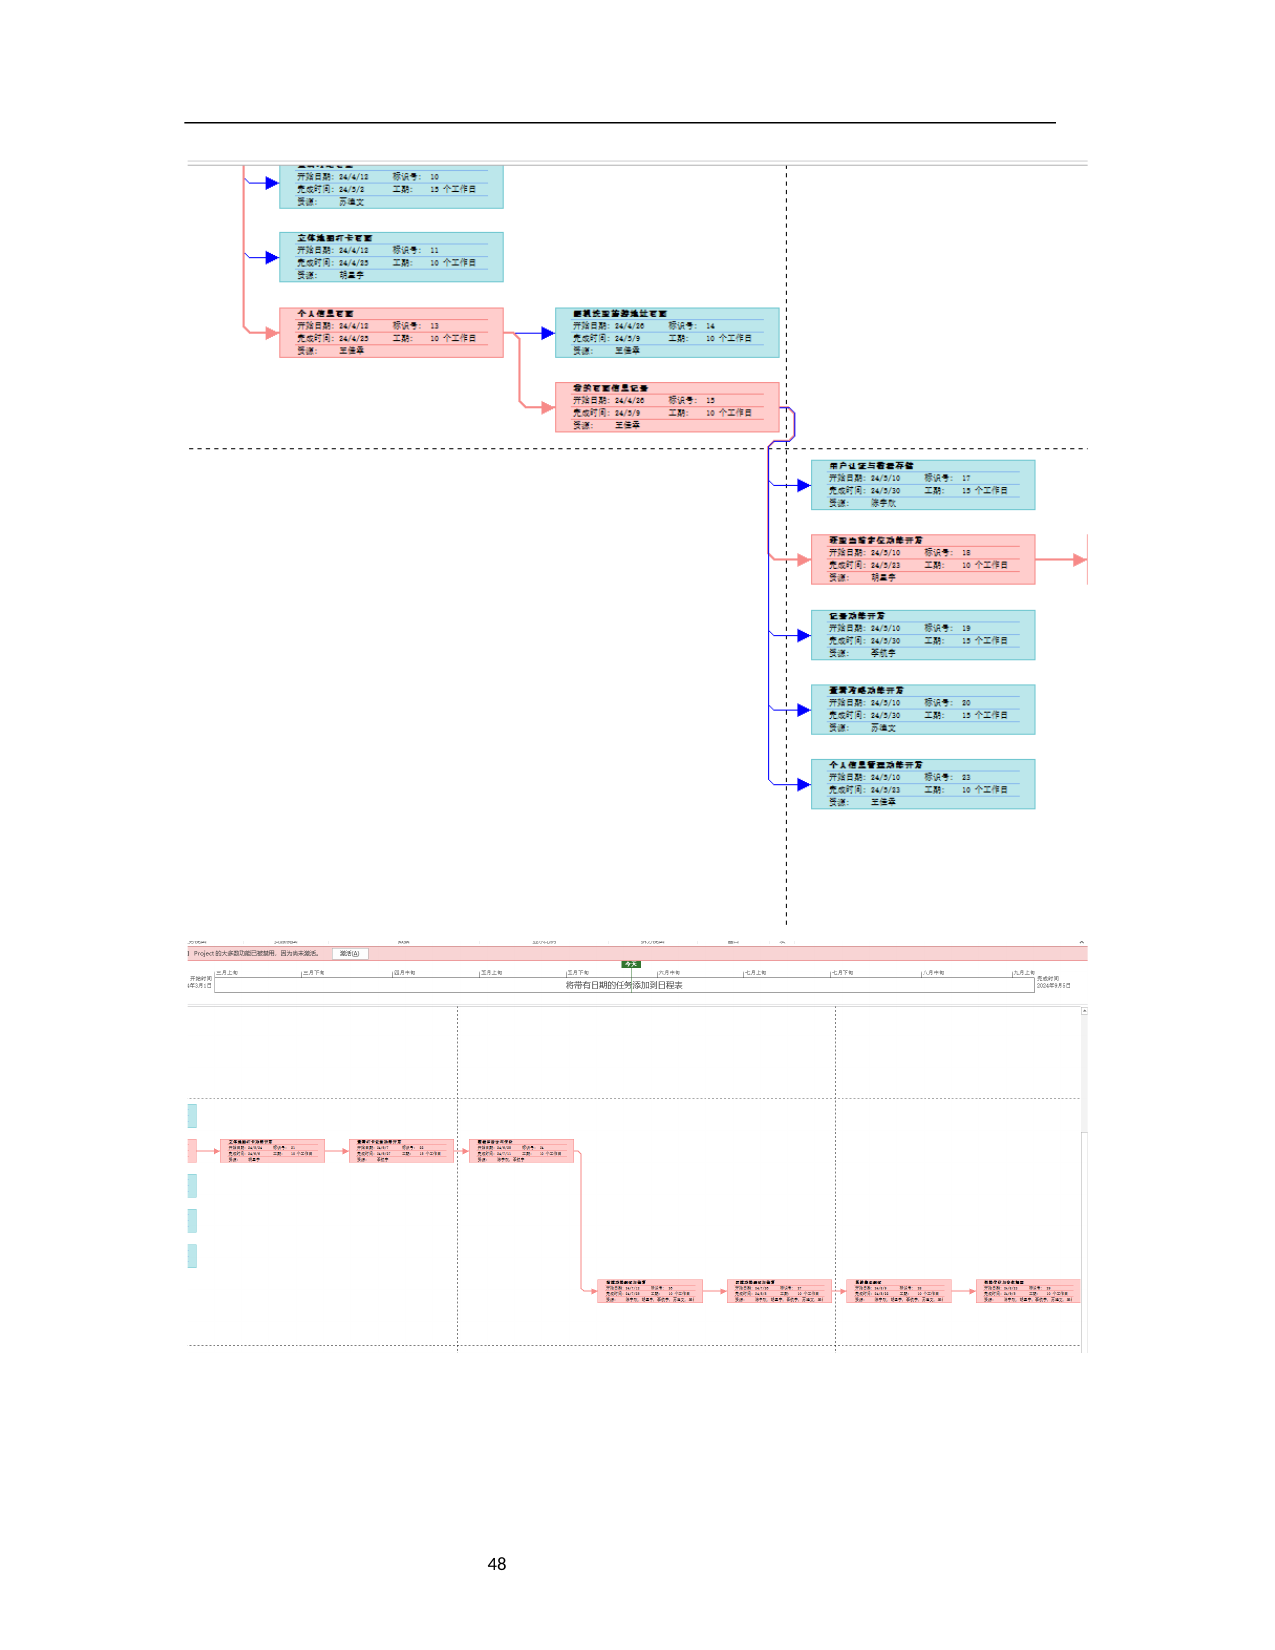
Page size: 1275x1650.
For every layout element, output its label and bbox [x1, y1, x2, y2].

picture [187, 941, 1088, 1353]
picture [184, 122, 1056, 126]
picture [187, 150, 1088, 928]
